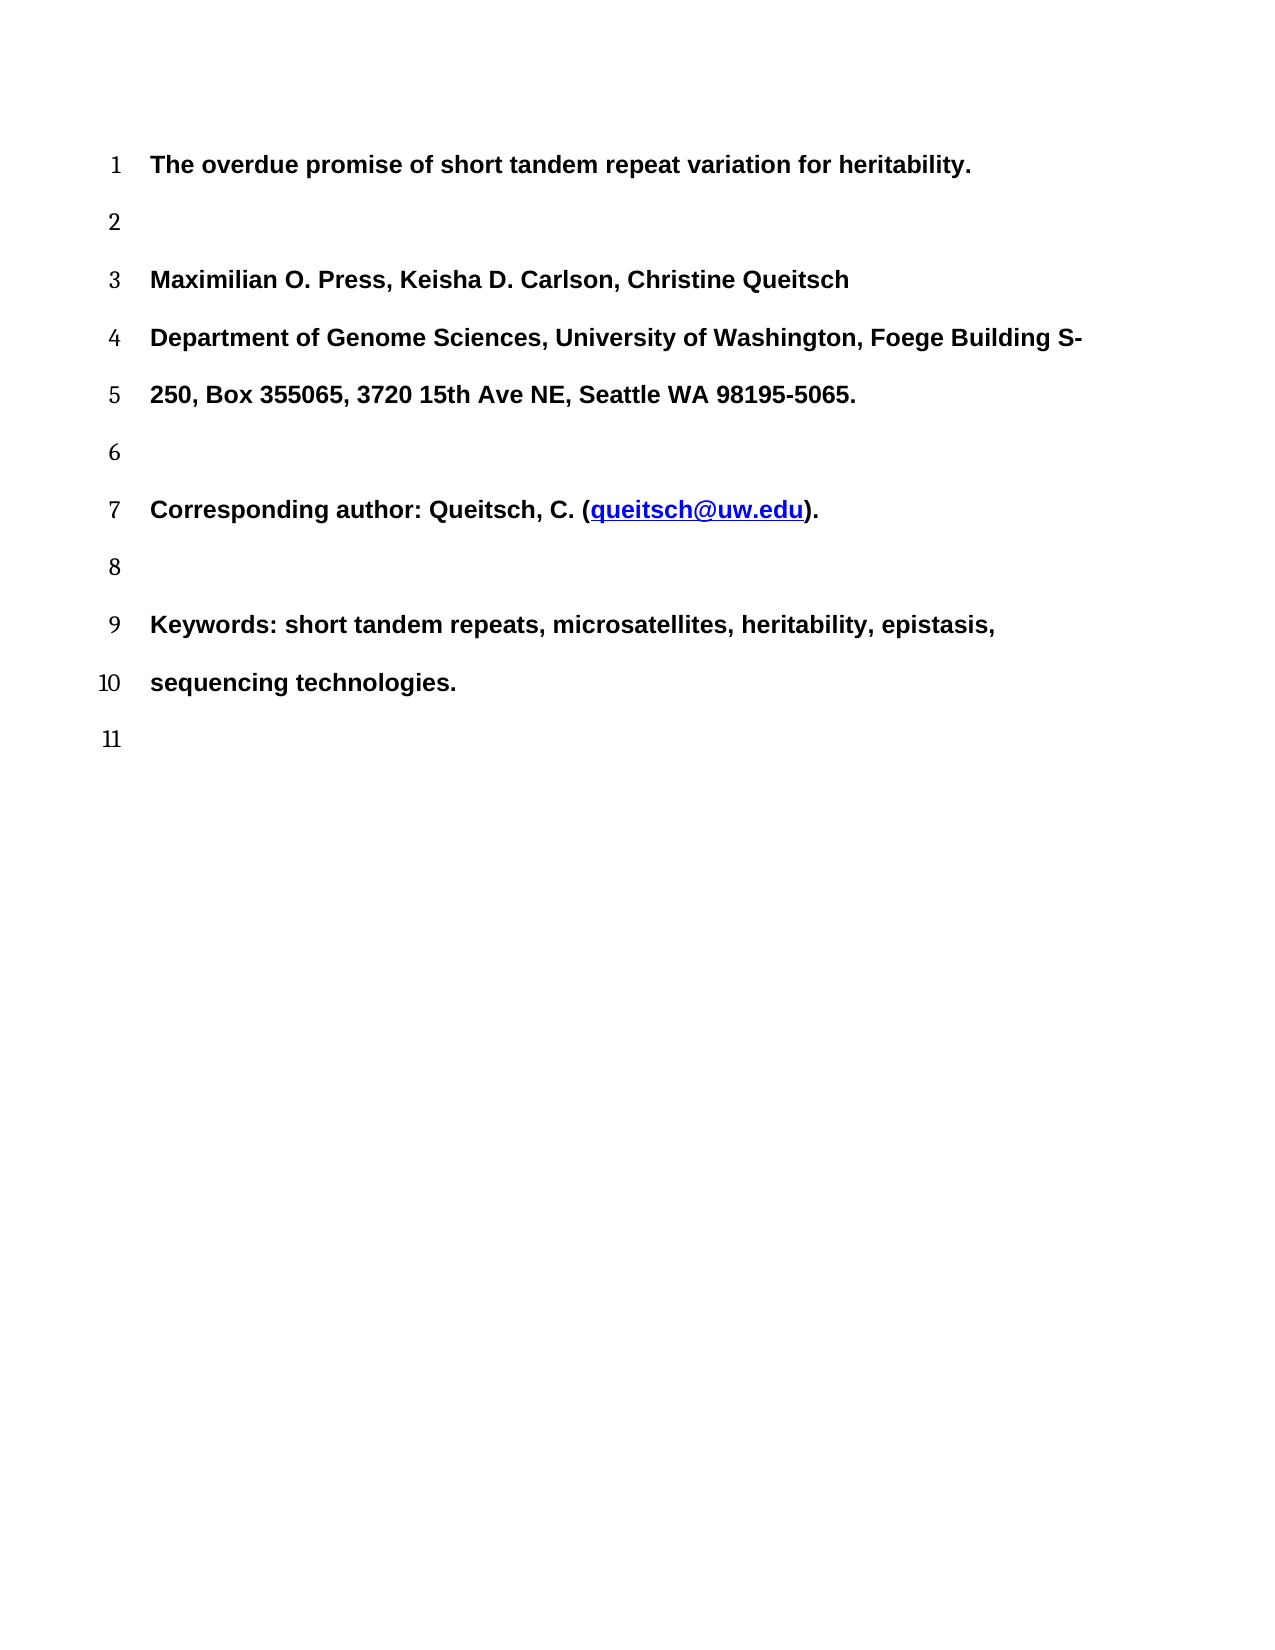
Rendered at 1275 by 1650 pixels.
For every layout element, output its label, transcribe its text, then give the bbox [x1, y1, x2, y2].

text Corresponding author: Queitsch, C. (queitsch@uw.edu). [150, 495, 1125, 524]
text Keywords: short tandem repeats, microsatellites, heritability, epistasis, sequencing technologies. [150, 610, 1125, 696]
text Maximilian O. Press, Keisha D. Carlson, Christine Queitsch [150, 265, 1125, 294]
text Department of Genome Sciences, University of Washington, Foege Building S-250, Box 355065, 3720 15th Ave NE, Seattle WA 98195-5065. [150, 322, 1125, 409]
text The overdue promise of short tandem repeat variation for heritability. [150, 150, 1125, 179]
